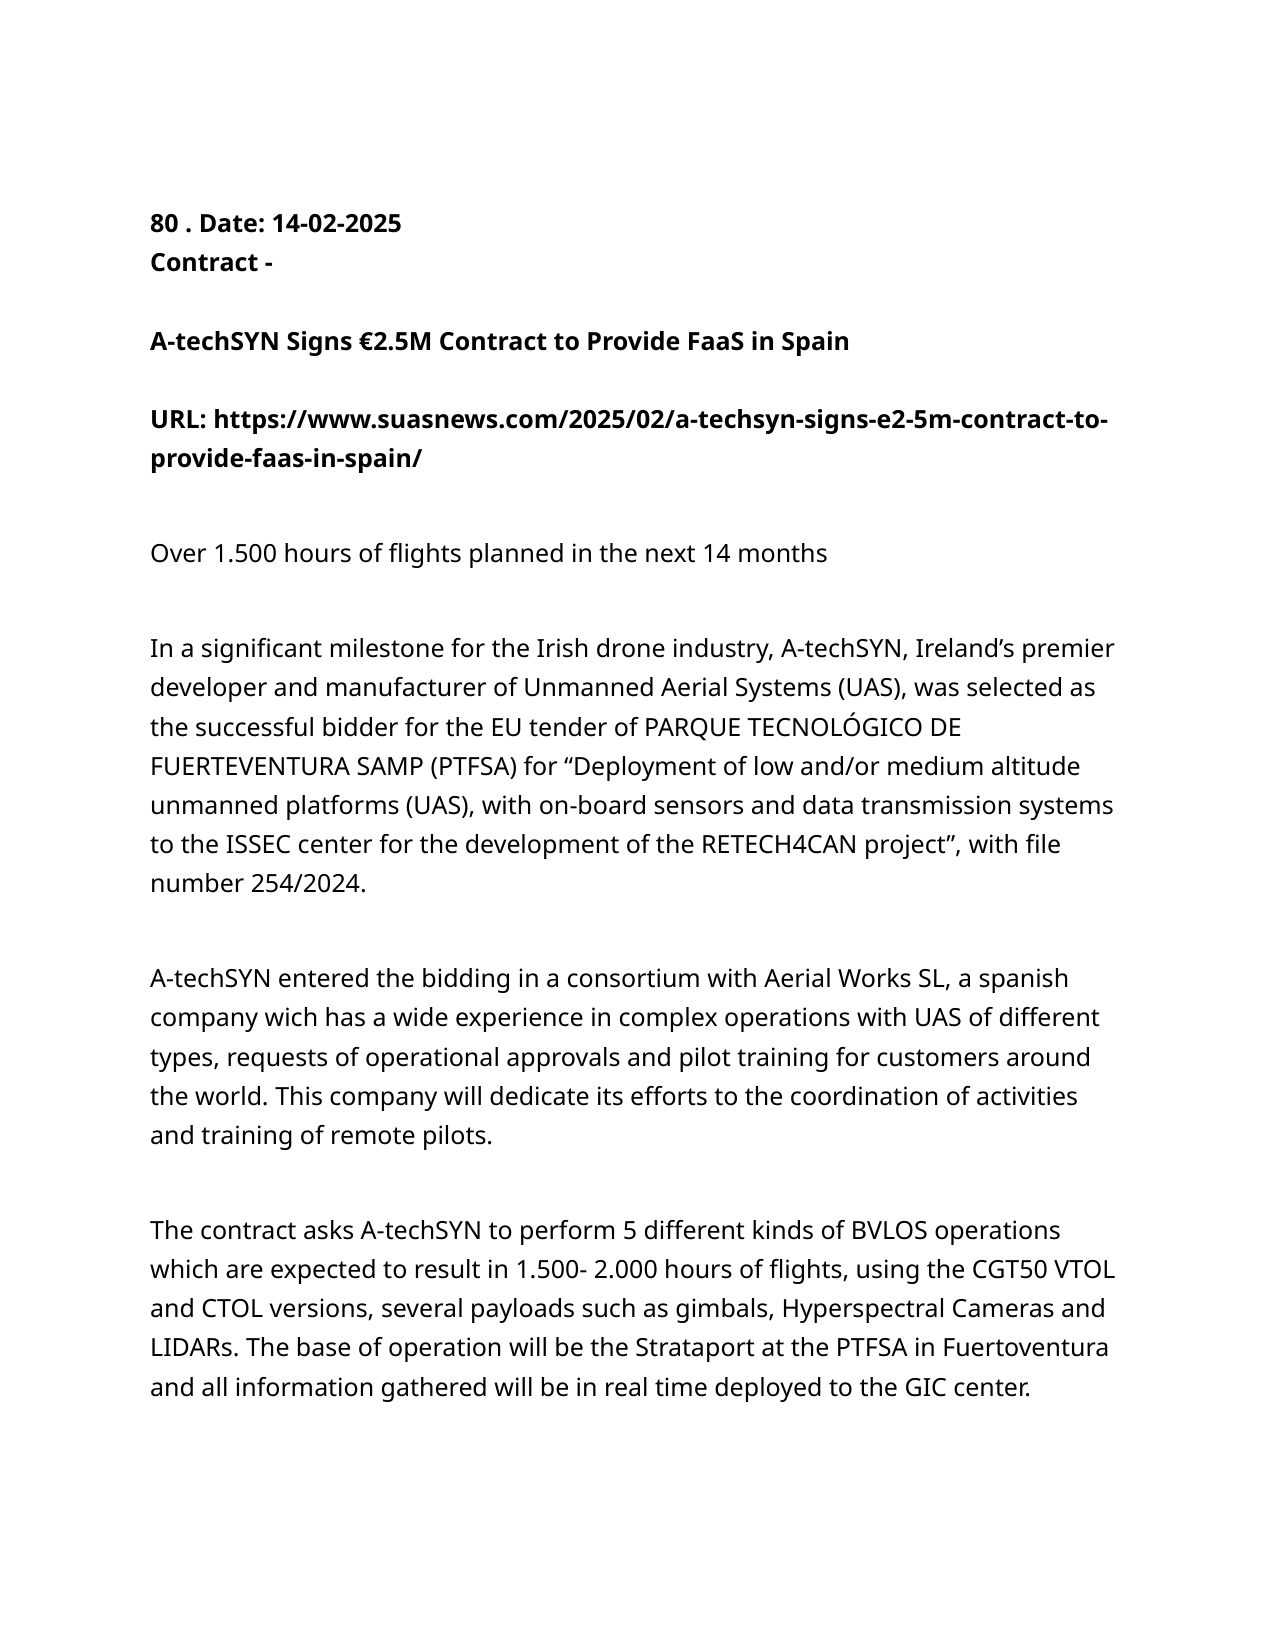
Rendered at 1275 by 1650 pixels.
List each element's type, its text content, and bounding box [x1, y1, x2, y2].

text The contract asks A-techSYN to perform 5 different kinds of BVLOS operations which are expected to result in 1.500- 2.000 hours of flights, using the CGT50 VTOL and CTOL versions, several payloads such as gimbals, Hyperspectral Cameras and LIDARs. The base of operation will be the Strataport at the PTFSA in Fuertoventura and all information gathered will be in real time deployed to the GIC center. [150, 1212, 1125, 1442]
text In a significant milestone for the Irish drone industry, A-techSYN, Ireland’s premier developer and manufacturer of Unmanned Aerial Systems (UAS), was selected as the successful bidder for the EU tender of PARQUE TECNOLÓGICO DE FUERTEVENTURA SAMP (PTFSA) for “Deployment of low and/or medium altitude unmanned platforms (UAS), with on-board sensors and data transmission systems to the ISSEC center for the development of the RETECH4CAN project”, with file number 254/2024. [150, 631, 1125, 939]
text 80 . Date: 14-02-2025 Contract - A-techSYN Signs €2.5M Contract to Provide FaaS in Spain URL: https://www.suasnews.com/2025/02/a-techsyn-signs-e2-5m-contract-to-provide-faas-in-spain/ [150, 206, 1125, 514]
text A-techSYN entered the bidding in a consortium with Aerial Works SL, a spanish company wich has a wide experience in complex operations with UAS of different types, requests of operational approvals and pilot training for customers around the world. This company will dedicate its efforts to the coordination of activities and training of remote pilots. [150, 961, 1125, 1191]
text Over 1.500 hours of flights planned in the next 14 months [150, 536, 1125, 609]
